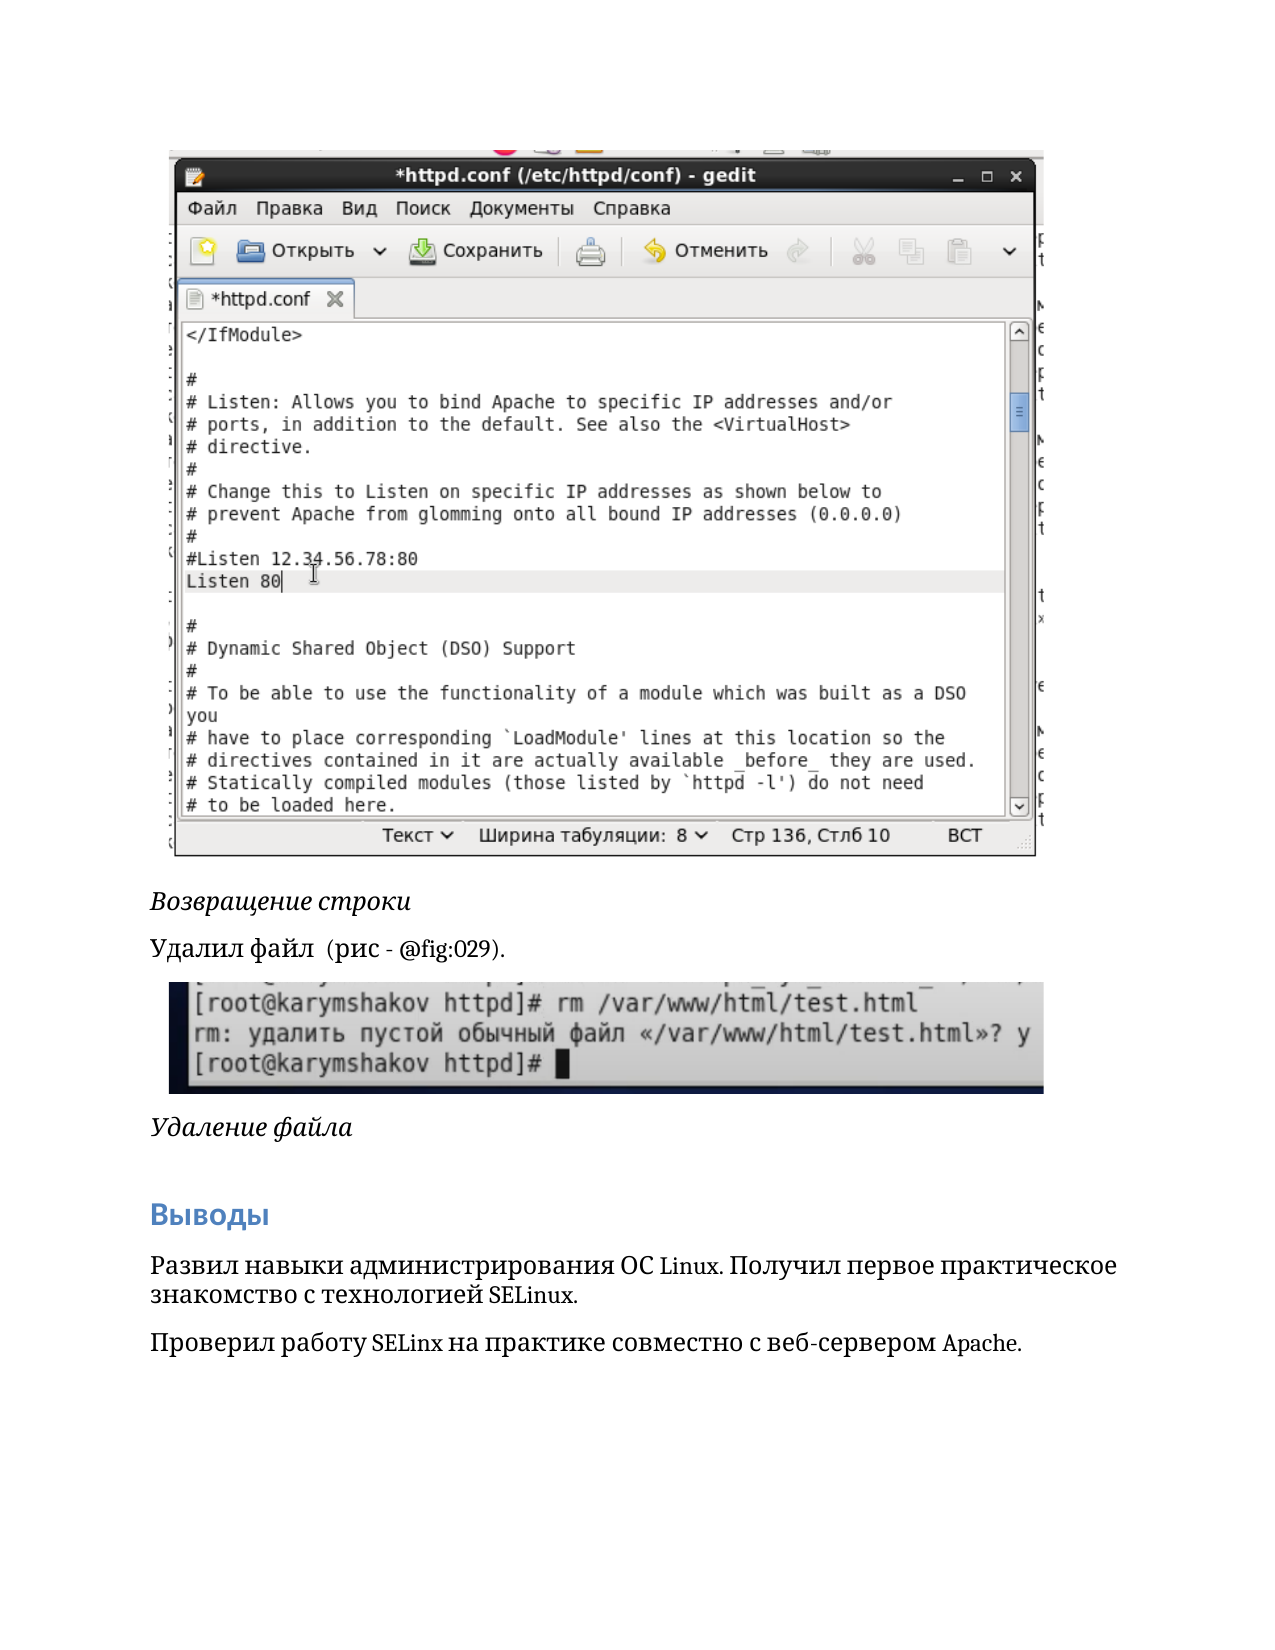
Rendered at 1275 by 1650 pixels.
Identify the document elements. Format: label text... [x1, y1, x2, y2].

text Развил навыки администрирования ОС Linux. Получил первое практическое знакомство с технологией SELinux. [150, 1252, 1125, 1310]
subtitle Выводы [150, 1193, 1125, 1233]
text Удалил файл (рис - @fig:029). [150, 935, 1125, 964]
text Возвращение строки [150, 888, 1125, 917]
picture [168, 150, 1044, 867]
text Удаление файла [150, 1114, 1125, 1143]
text Проверил работу SELinx на практике совместно с веб-сервером Apache. [150, 1328, 1125, 1357]
picture [168, 982, 1044, 1094]
